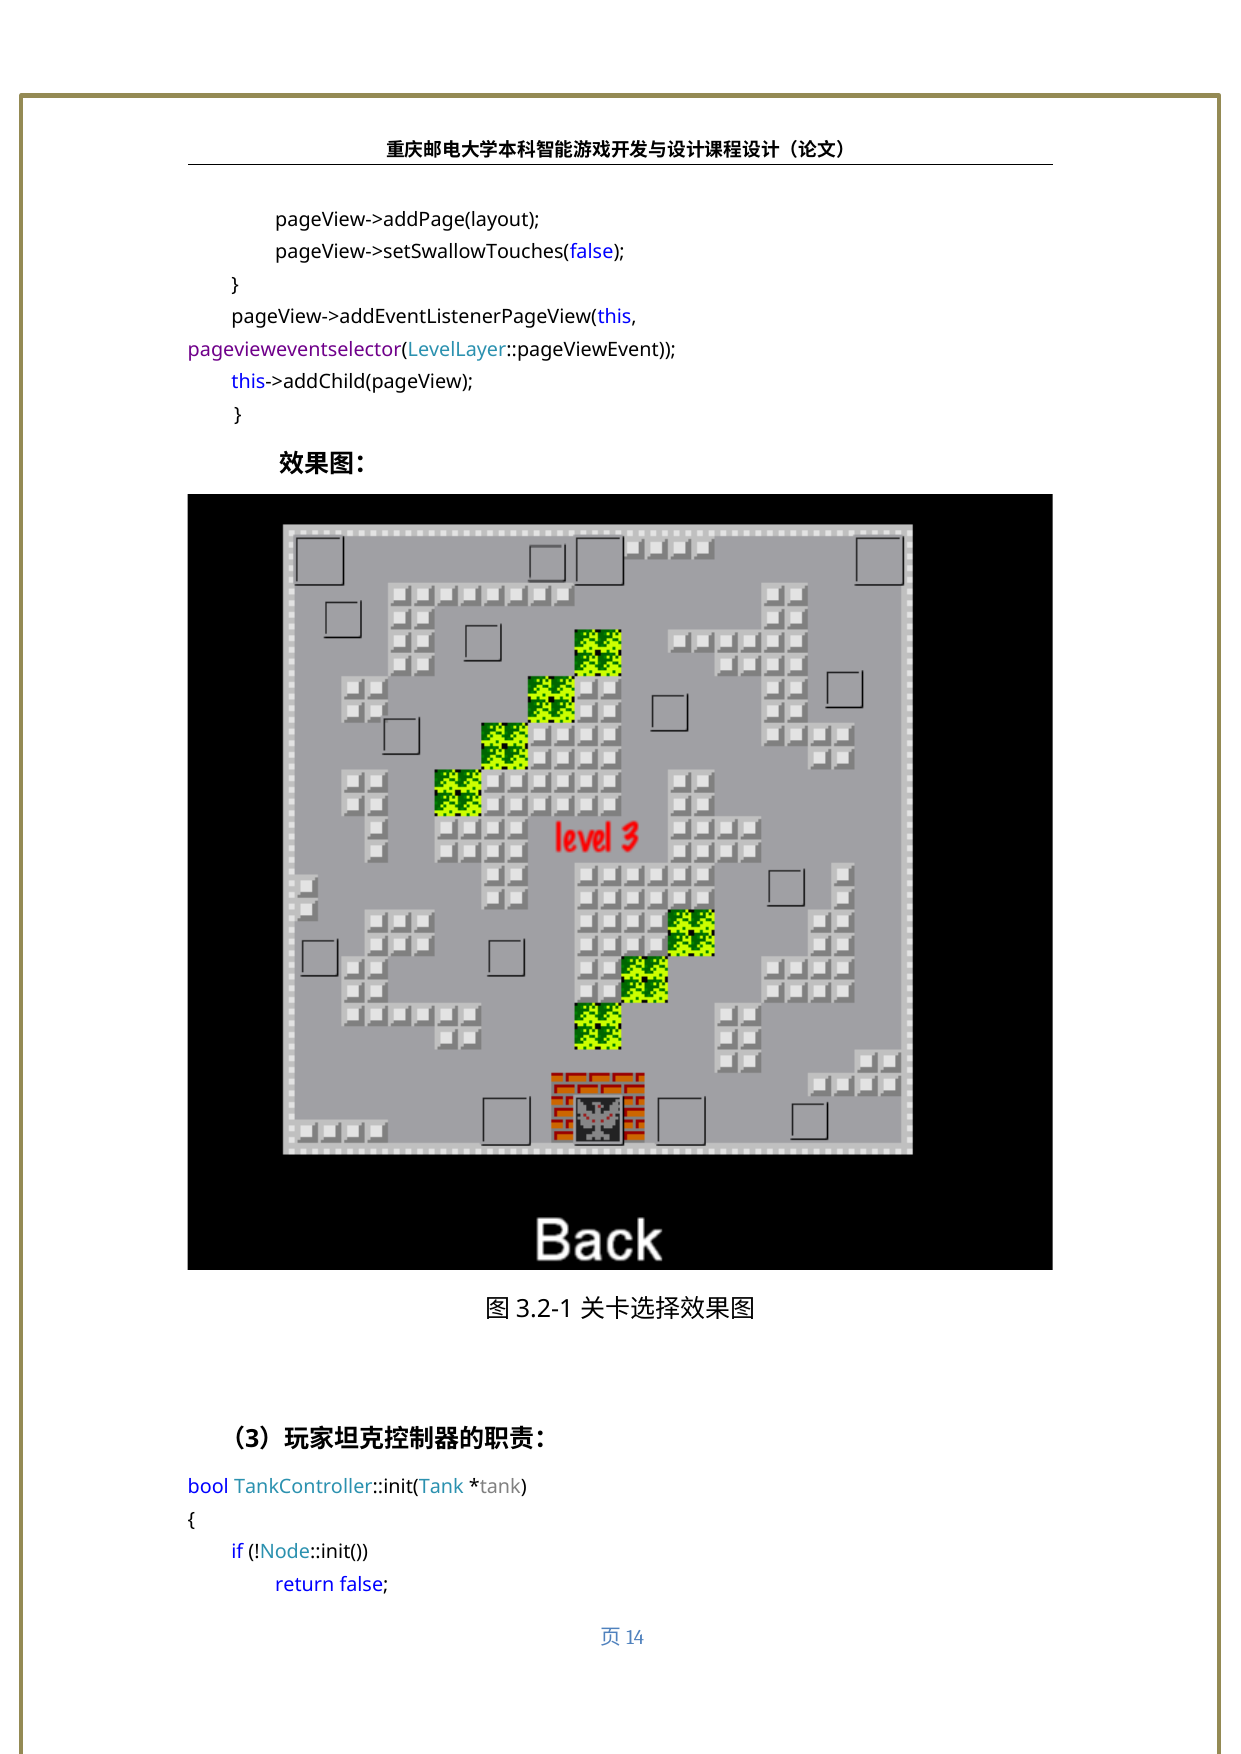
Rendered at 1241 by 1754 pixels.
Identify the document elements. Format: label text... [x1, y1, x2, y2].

picture [187, 494, 1053, 1270]
text pageView->addPage(layout); [187, 202, 1053, 234]
text pageView->setSwallowTouches(false); [187, 234, 1053, 267]
text { [187, 1502, 1053, 1534]
text this->addChild(pageView); [187, 364, 1053, 397]
text pageView->addEventListenerPageView(this, pagevieweventselector(LevelLayer::pageViewEvent)); [187, 299, 1053, 364]
text 效果图： [187, 429, 1053, 494]
text } [187, 267, 1053, 299]
text return false; [187, 1567, 1053, 1599]
text if (!Node::init()) [187, 1534, 1053, 1567]
text } [187, 397, 1053, 429]
text bool TankController::init(Tank *tank) [187, 1469, 1053, 1502]
text （3）玩家坦克控制器的职责： [187, 1404, 1053, 1469]
text 图3.2-1 关卡选择效果图 [187, 1274, 1053, 1339]
